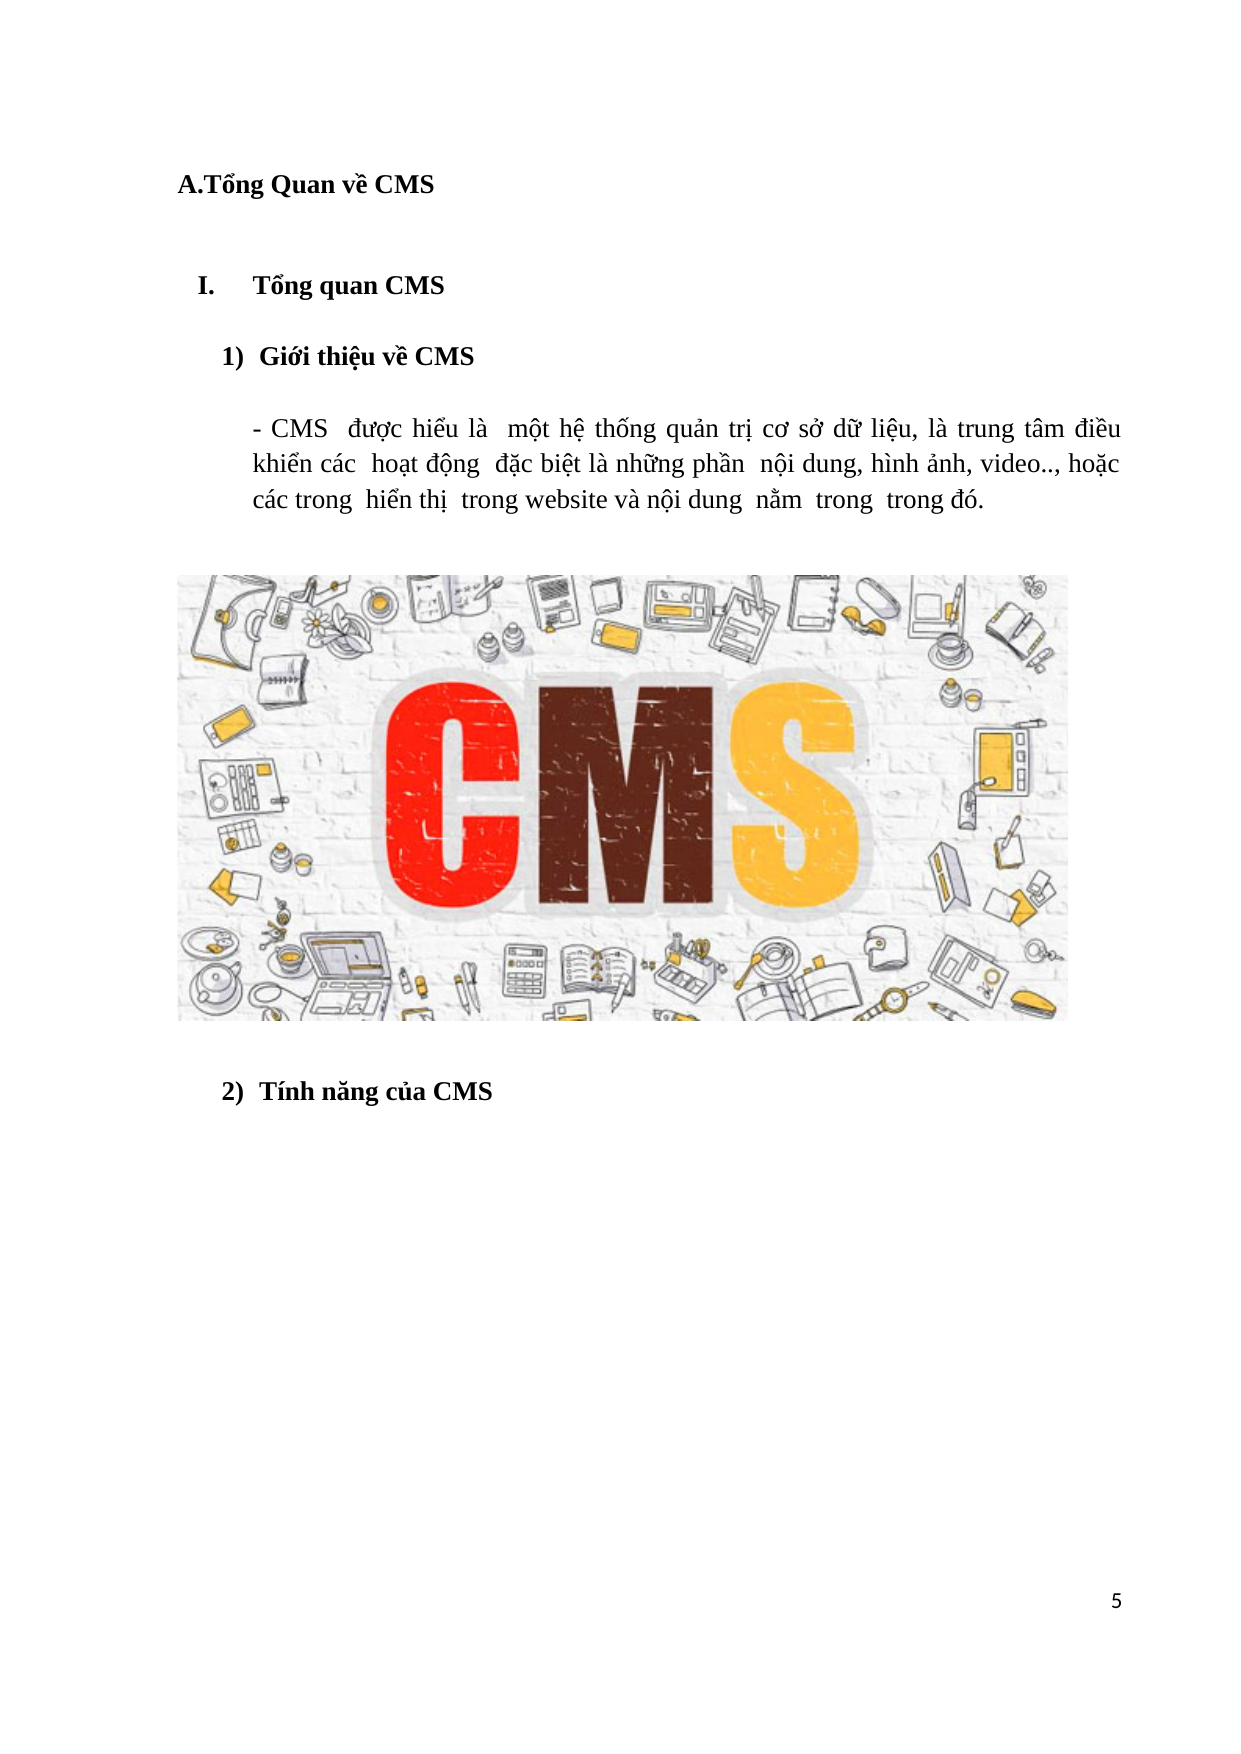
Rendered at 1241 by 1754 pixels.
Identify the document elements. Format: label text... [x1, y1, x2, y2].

list - CMS được hiểu là một hệ thống quản trị cơ sở dữ liệu, là trung tâm điều khiển các hoạt động đặc biệt là những phần nội dung, hình ảnh, video.., hoặc các trong hiển thị trong website và nội dung nằm trong trong đó. [252, 412, 1122, 514]
list Tính năng của CMS [221, 1075, 1122, 1106]
list Giới thiệu về CMS [221, 340, 1122, 371]
picture [177, 575, 1069, 1021]
text A.Tổng Quan về CMS [177, 168, 1122, 199]
list Tổng quan CMS [215, 269, 1122, 300]
